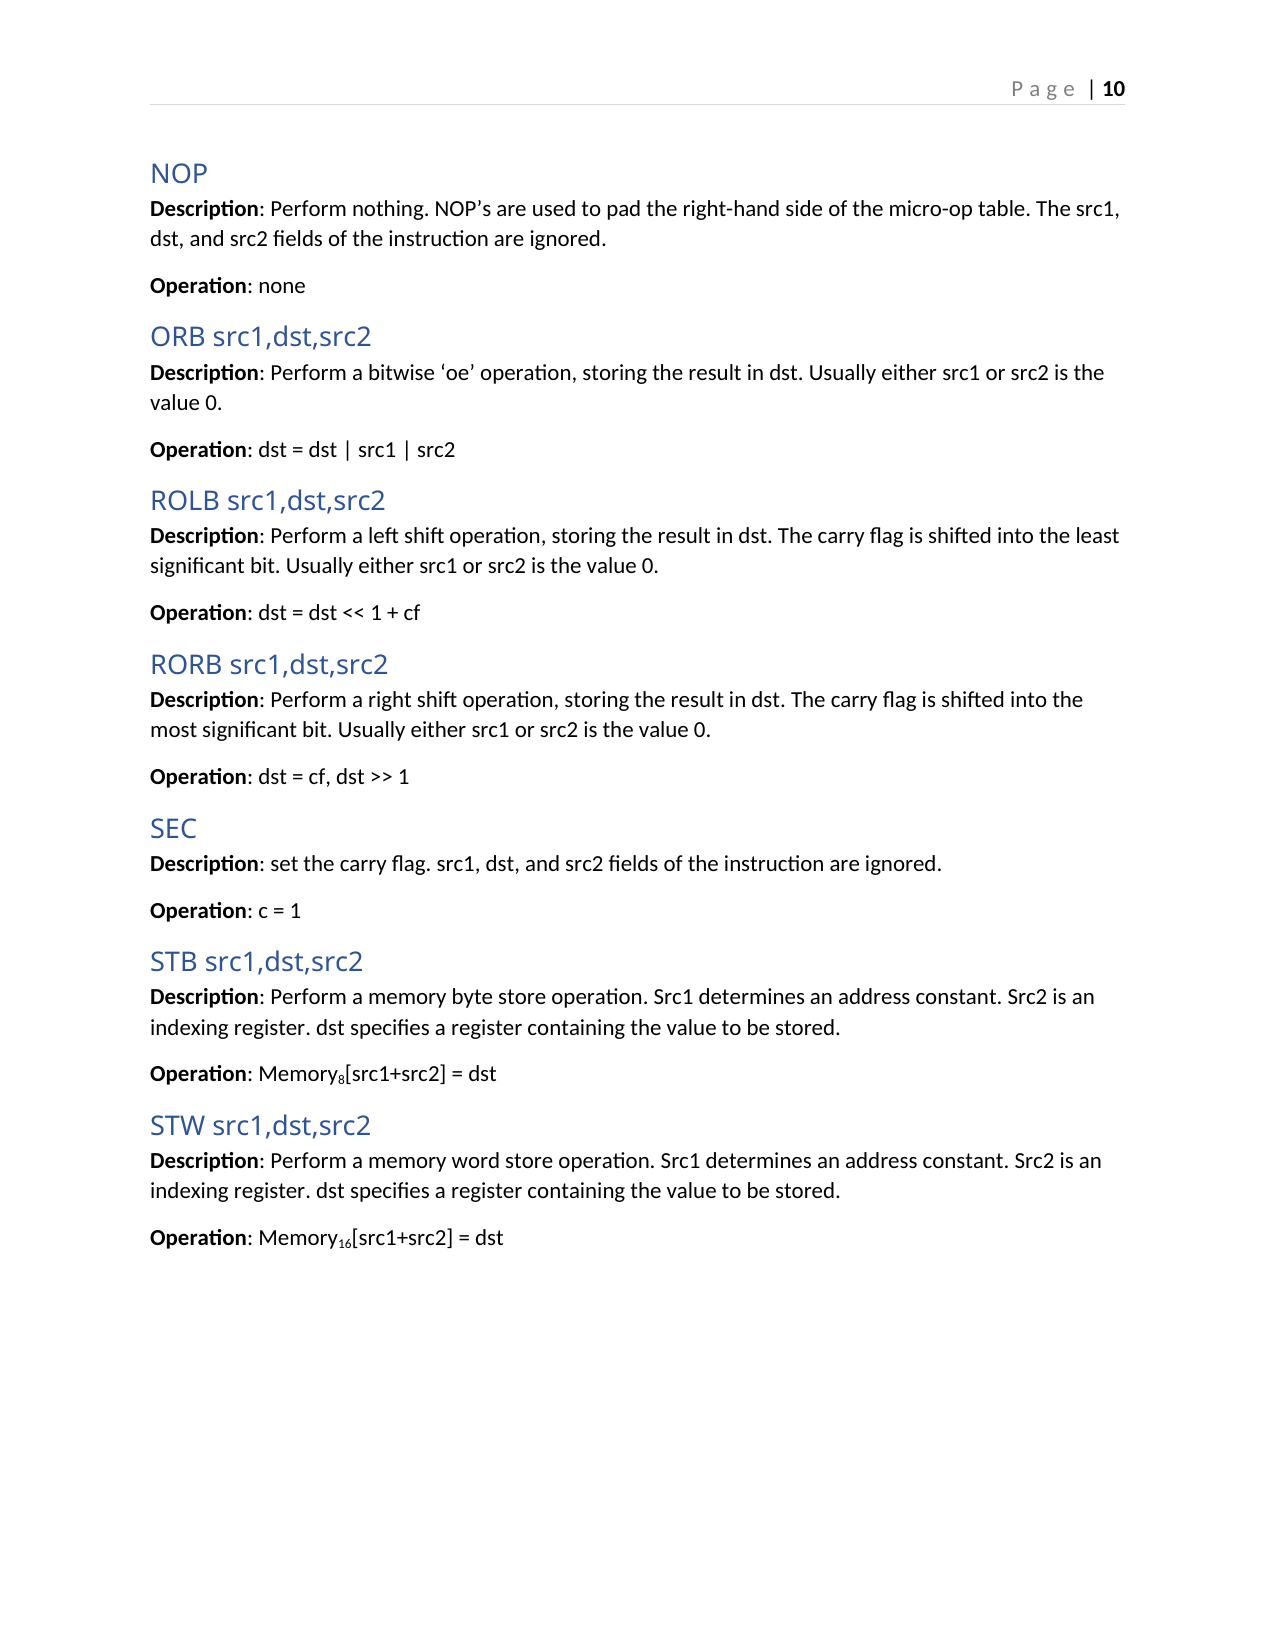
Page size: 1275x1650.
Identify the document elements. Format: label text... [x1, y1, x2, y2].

text Description: Perform a memory byte store operation. Src1 determines an address constant. Src2 is an indexing register. dst specifies a register containing the value to be stored. [150, 982, 1125, 1041]
text Operation: Memory8[src1+src2] = dst [150, 1059, 1125, 1088]
subtitle NOP [150, 154, 1125, 191]
text Operation: Memory16[src1+src2] = dst [150, 1223, 1125, 1251]
text Operation: dst = cf, dst >> 1 [150, 762, 1125, 790]
text Operation: dst = dst << 1 + cf [150, 598, 1125, 627]
text Description: Perform a bitwise ‘oe’ operation, storing the result in dst. Usually either src1 or src2 is the value 0. [150, 358, 1125, 416]
text Operation: dst = dst | src1 | src2 [150, 435, 1125, 463]
text Operation: c = 1 [150, 896, 1125, 924]
subtitle ROLB src1,dst,src2 [150, 482, 1125, 518]
text Description: Perform a memory word store operation. Src1 determines an address constant. Src2 is an indexing register. dst specifies a register containing the value to be stored. [150, 1146, 1125, 1204]
text Operation: none [150, 271, 1125, 299]
text Description: Perform nothing. NOP’s are used to pad the right-hand side of the micro-op table. The src1, dst, and src2 fields of the instruction are ignored. [150, 194, 1125, 252]
subtitle SEC [150, 809, 1125, 846]
subtitle STW src1,dst,src2 [150, 1106, 1125, 1143]
text Description: set the carry flag. src1, dst, and src2 fields of the instruction are ignored. [150, 849, 1125, 877]
subtitle RORB src1,dst,src2 [150, 645, 1125, 682]
text Description: Perform a left shift operation, storing the result in dst. The carry flag is shifted into the least significant bit. Usually either src1 or src2 is the value 0. [150, 521, 1125, 580]
text Description: Perform a right shift operation, storing the result in dst. The carry flag is shifted into the most significant bit. Usually either src1 or src2 is the value 0. [150, 685, 1125, 743]
subtitle STB src1,dst,src2 [150, 943, 1125, 979]
subtitle ORB src1,dst,src2 [150, 318, 1125, 355]
